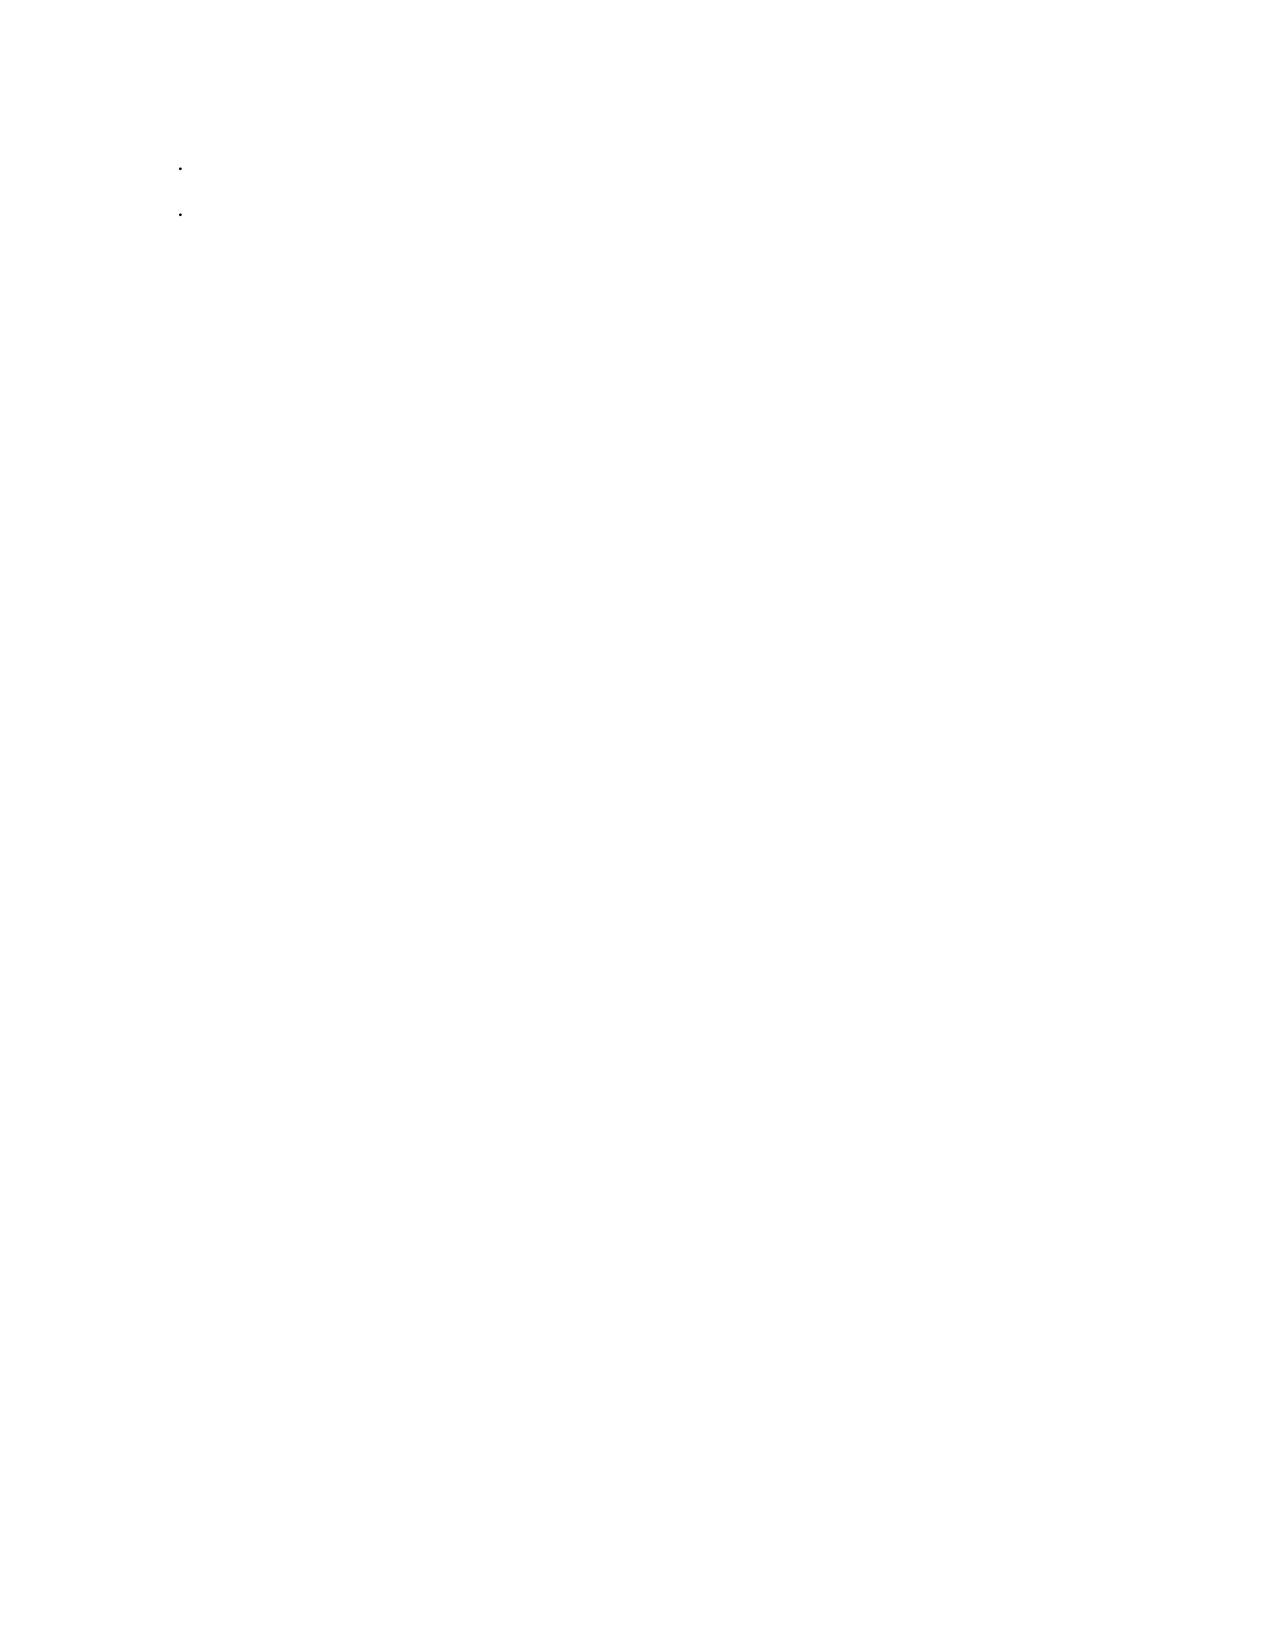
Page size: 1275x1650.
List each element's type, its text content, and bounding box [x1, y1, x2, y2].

text . [177, 148, 1098, 176]
text . [177, 194, 1098, 222]
